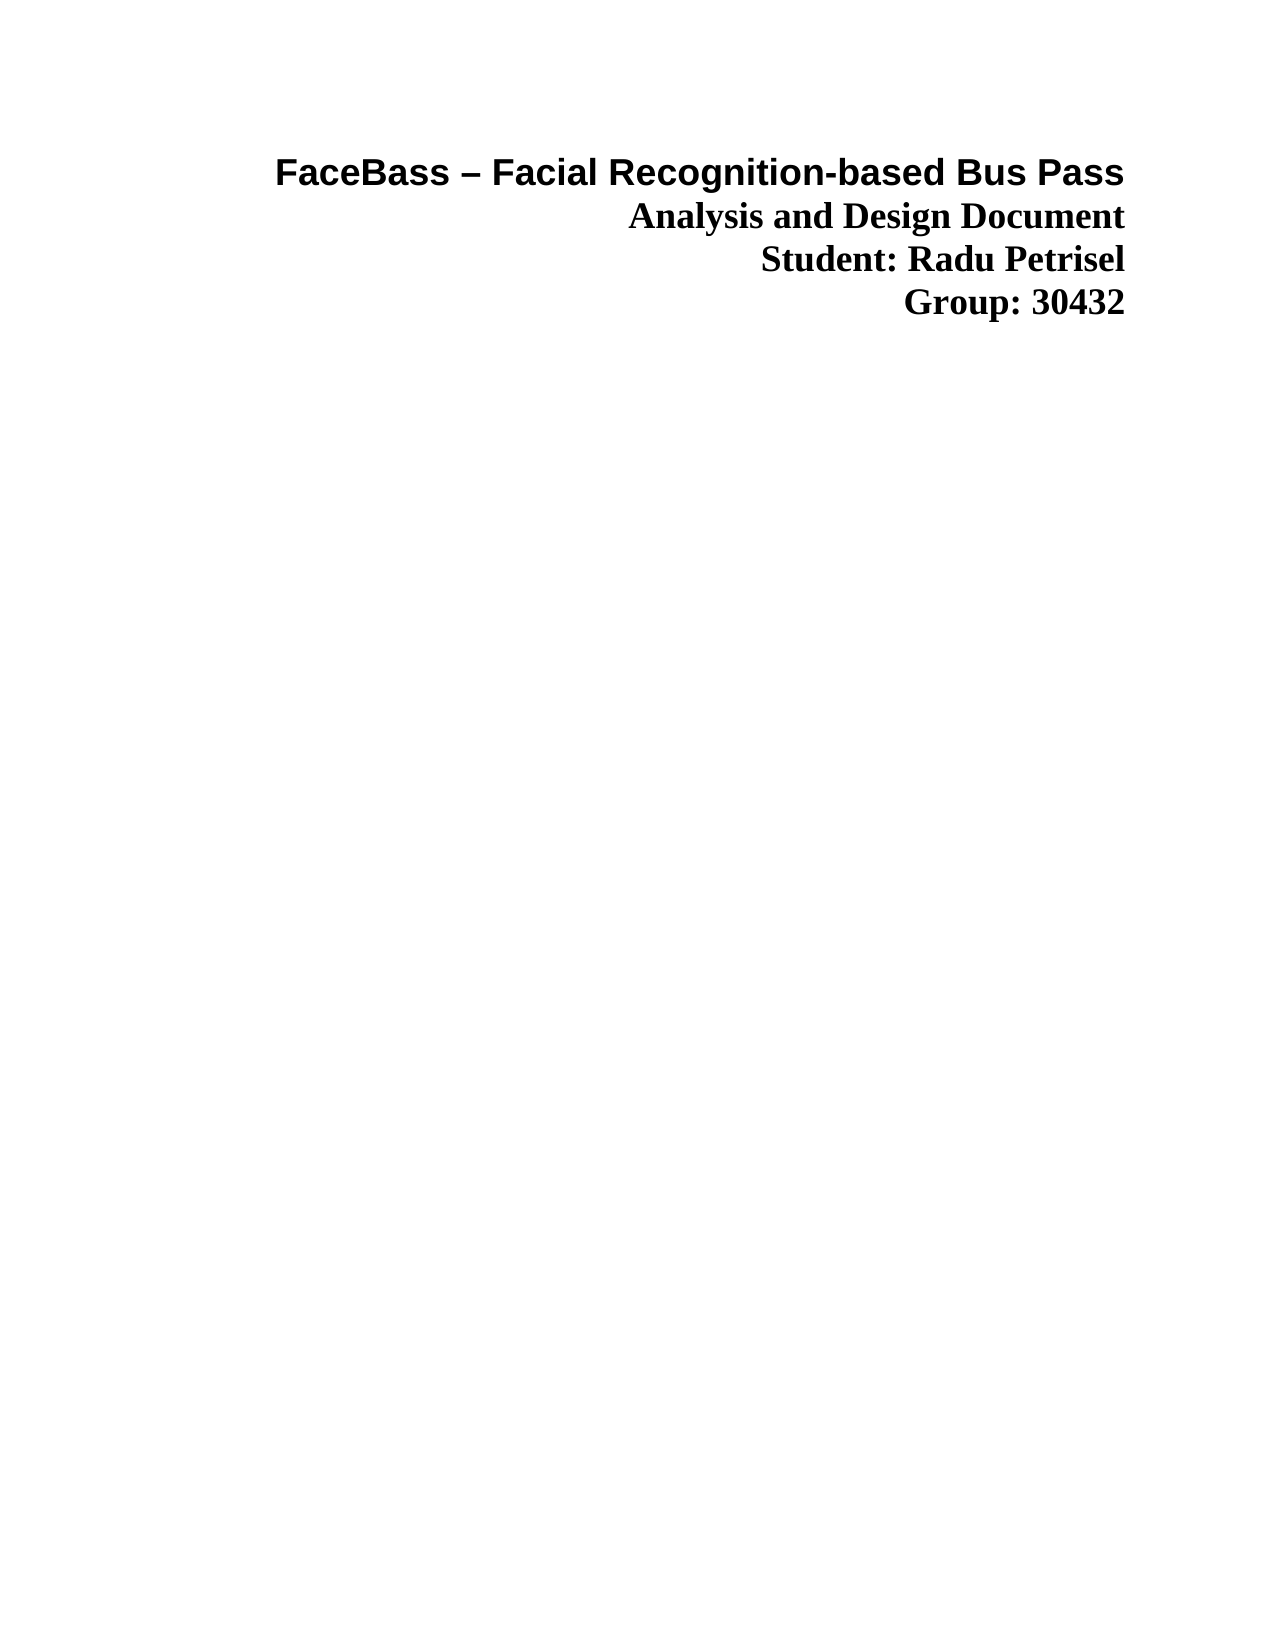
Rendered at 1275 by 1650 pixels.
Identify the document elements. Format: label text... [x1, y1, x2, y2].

title Student: Radu Petrisel [150, 236, 1125, 279]
text Group: 30432 [150, 279, 1125, 322]
title FaceBass – Facial Recognition-based Bus Pass [150, 150, 1125, 193]
title Analysis and Design Document [150, 193, 1125, 236]
